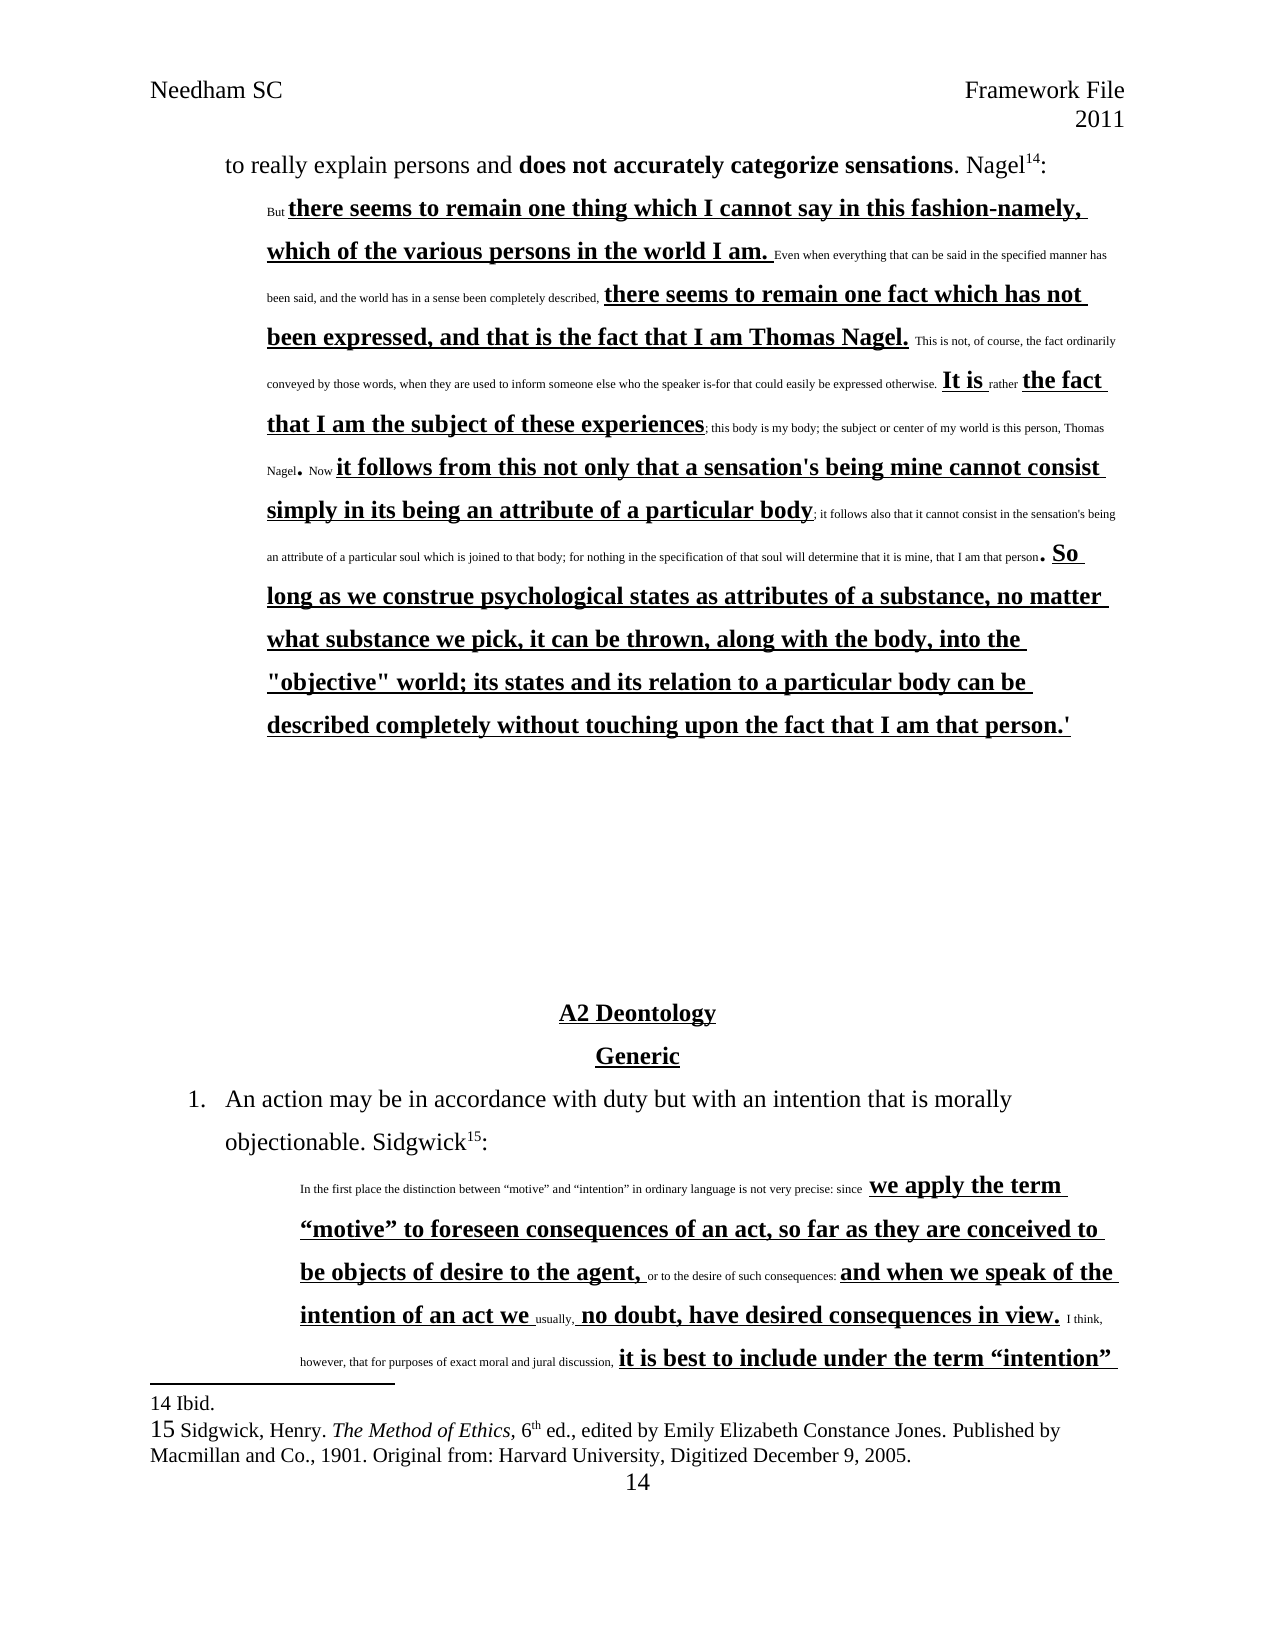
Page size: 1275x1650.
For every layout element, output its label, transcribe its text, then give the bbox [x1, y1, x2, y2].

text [300, 1171, 1125, 1372]
subtitle A2 Deontology [150, 998, 1125, 1027]
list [187, 150, 1125, 179]
list An action may be in accordance with duty but with an intention that is morally objectionable. Sidgwick: [187, 1084, 1125, 1156]
text But there seems to remain one thing which I cannot say in this fashion-namely, which of the various persons in the world I am. Even when everything that can be said in the specified manner has been said, and the world has in a sense been completely described, there seems to remain one fact which has not been expressed, and that is the fact that I am Thomas Nagel. This is not, of course, the fact ordinarily conveyed by those words, when they are used to inform someone else who the speaker is-for that could easily be expressed otherwise. It is rather the fact that I am the subject of these experiences; this body is my body; the subject or center of my world is this person, Thomas Nagel. Now it follows from this not only that a sensation's being mine cannot consist simply in its being an attribute of a particular body; it follows also that it cannot consist in the sensation's being an attribute of a particular soul which is joined to that body; for nothing in the specification of that soul will determine that it is mine, that I am that person. So long as we construe psychological states as attributes of a substance, no matter what substance we pick, it can be thrown, along with the body, into the "objective" world; its states and its relation to a particular body can be described completely without touching upon the fact that I am that person.' [267, 193, 1125, 739]
subtitle Generic [150, 1041, 1125, 1070]
